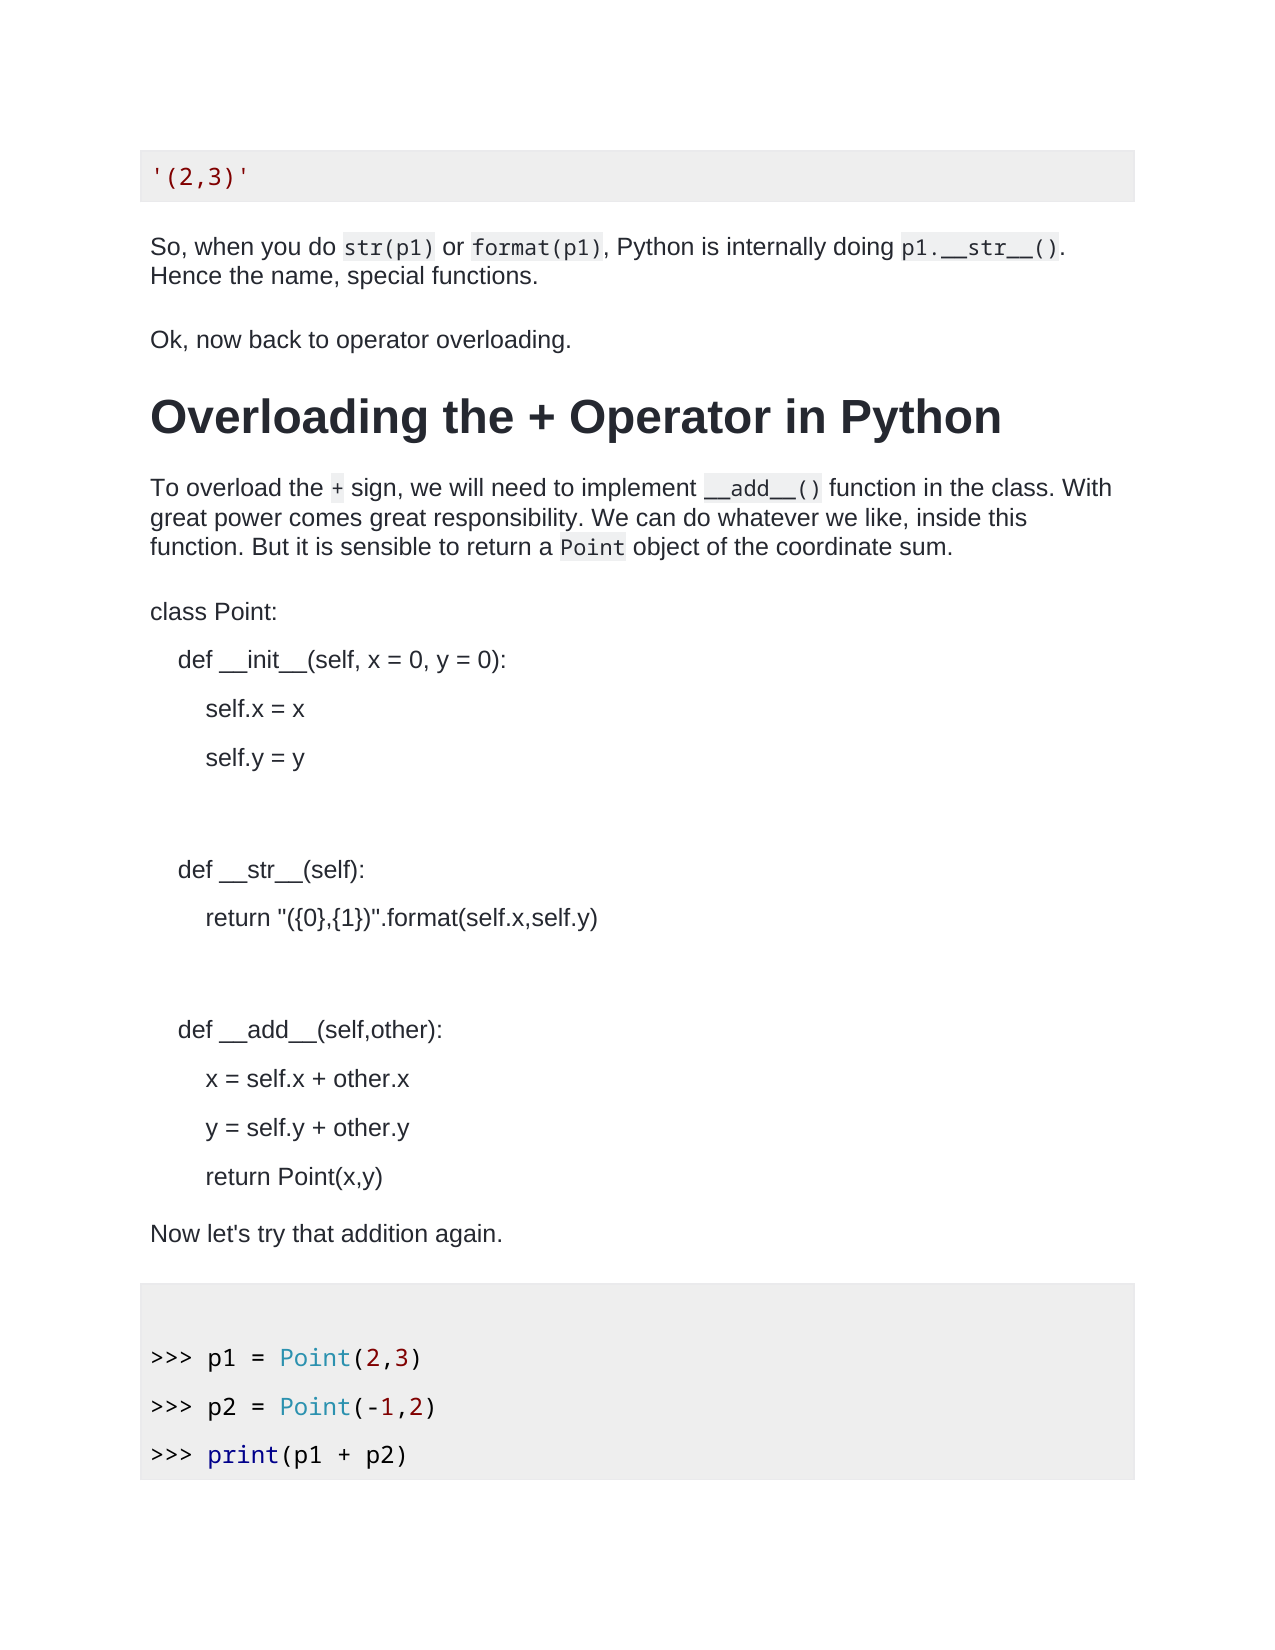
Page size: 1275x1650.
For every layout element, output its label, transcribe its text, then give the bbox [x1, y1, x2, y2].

subtitle def __init__(self, x = 0, y = 0): [150, 645, 1125, 674]
text '(2,3)' [142, 152, 1133, 201]
text So, when you do str(p1) or format(p1), Python is internally doing p1.__str__(). Hence the name, special functions. [150, 232, 1125, 290]
text >>> print(p1 + p2) [142, 1428, 1133, 1479]
text >>> p2 = Point(-1,2) [142, 1379, 1133, 1422]
subtitle y = self.y + other.y [150, 1113, 1125, 1141]
subtitle return Point(x,y) [150, 1161, 1125, 1190]
subtitle def __str__(self): [150, 854, 1125, 883]
subtitle class Point: [150, 596, 1125, 625]
subtitle return "({0},{1})".format(self.x,self.y) [150, 903, 1125, 932]
text Now let's try that addition again. [150, 1219, 1125, 1248]
subtitle def __add__(self,other): [150, 1015, 1125, 1044]
text Ok, now back to operator overloading. [150, 325, 1125, 354]
text >>> p1 = Point(2,3) [142, 1331, 1133, 1374]
subtitle self.x = x [150, 694, 1125, 723]
subtitle x = self.x + other.x [150, 1064, 1125, 1093]
subtitle self.y = y [150, 743, 1125, 771]
subtitle Overloading the + Operator in Python [150, 389, 1125, 444]
text To overload the + sign, we will need to implement __add__() function in the class. With great power comes great responsibility. We can do whatever we like, inside this function. But it is sensible to return a Point object of the coordinate sum. [150, 473, 1125, 561]
